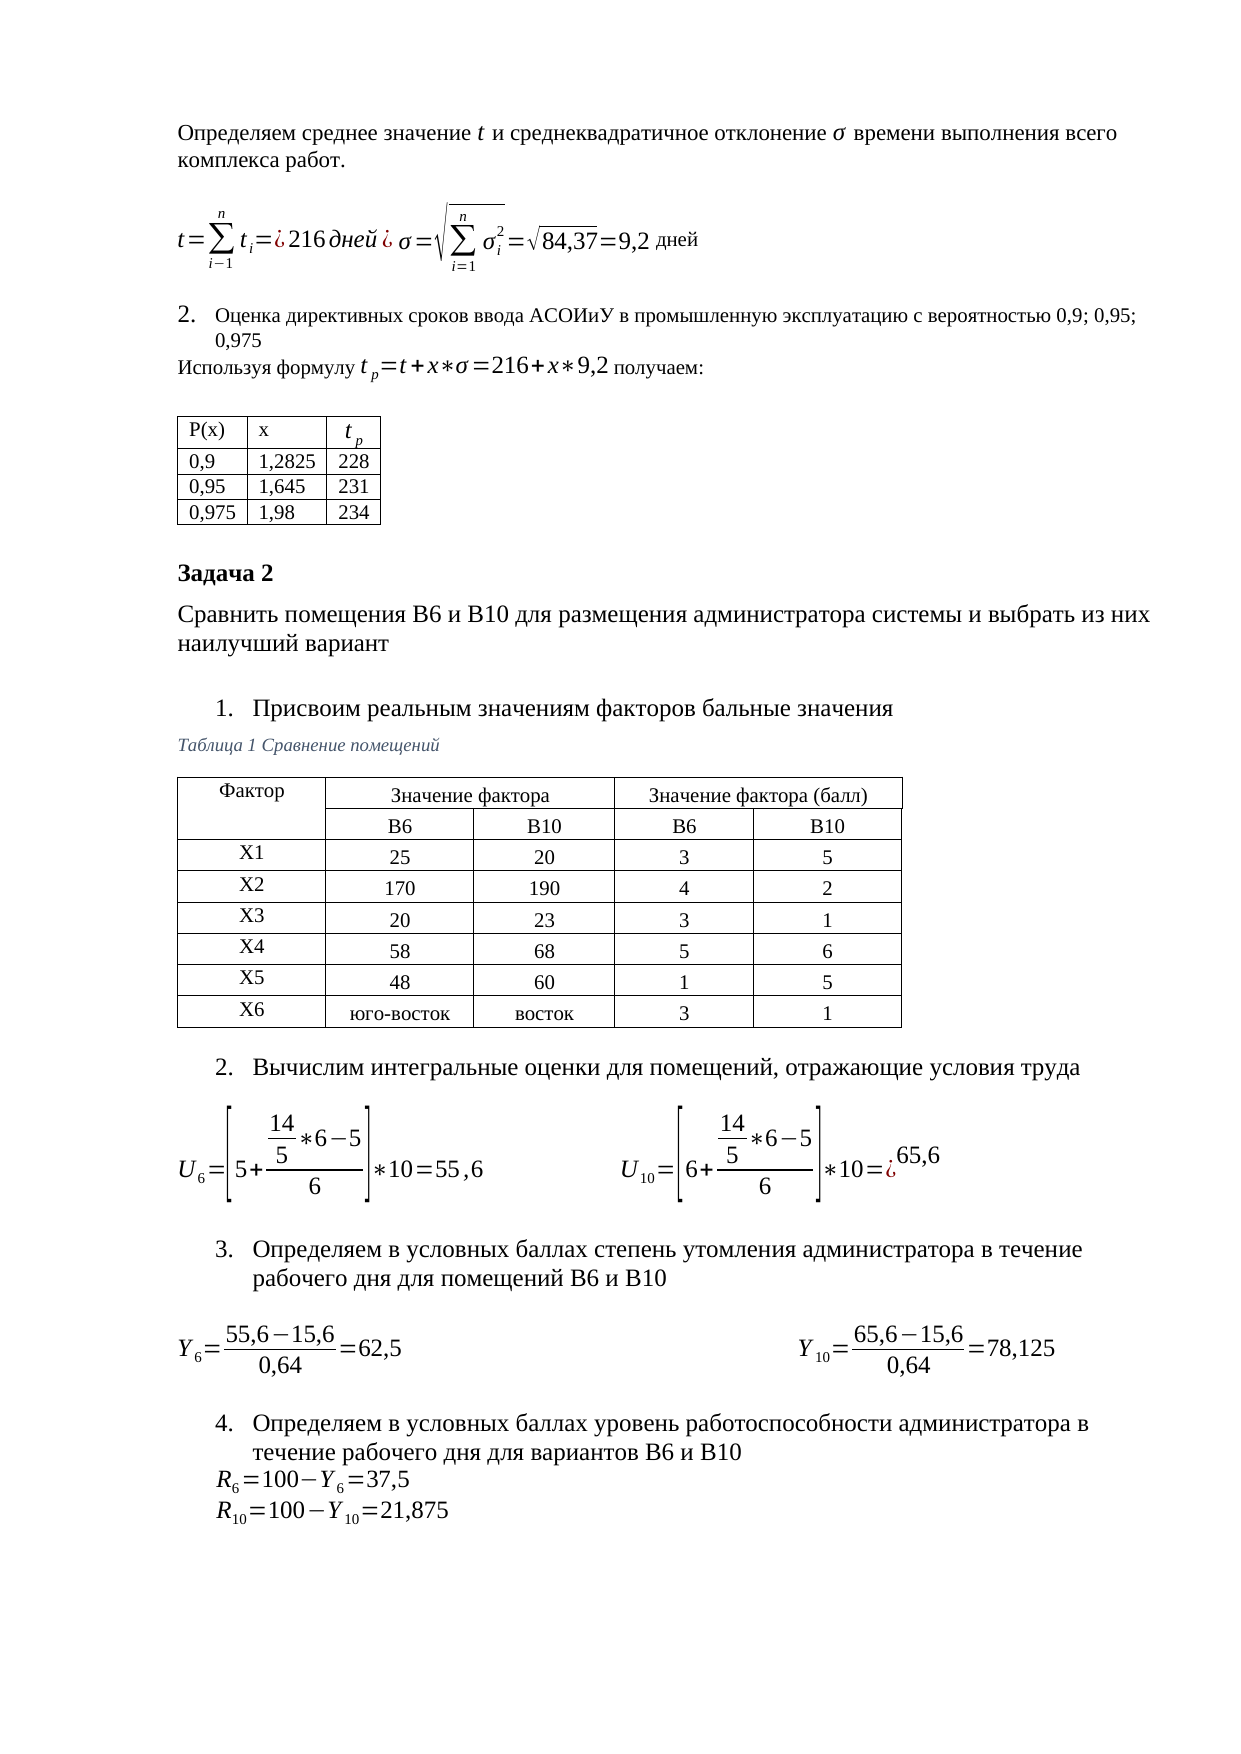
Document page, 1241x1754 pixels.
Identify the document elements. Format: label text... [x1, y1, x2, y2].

table_cell 0,9 [178, 449, 247, 473]
list Присвоим реальным значениям факторов бальные значения [215, 693, 1152, 722]
table_header x [248, 417, 326, 448]
text 65,6 [177, 1104, 1152, 1205]
table_cell юго-восток [326, 996, 473, 1027]
table_cell 231 [327, 475, 380, 498]
text Сравнить помещения В6 и В10 для размещения администратора системы и выбрать из них наилучший вариант [177, 599, 1152, 656]
text комплекса работ. [177, 146, 1152, 172]
table_cell 190 [474, 871, 614, 902]
text Таблица 1 Сравнение помещений [177, 734, 1152, 756]
table_cell 23 [474, 903, 614, 933]
table_cell 48 [326, 965, 473, 995]
table_cell 5 [754, 965, 901, 995]
table_cell X5 [178, 965, 325, 995]
text Задача 2 [177, 558, 1152, 586]
table_cell восток [474, 996, 614, 1027]
table_cell 58 [326, 934, 473, 964]
text Используя формулу получаем: [177, 352, 1152, 383]
table_cell 60 [474, 965, 614, 995]
text Определяем среднее значение и среднеквадратичное отклонение времени выполнения всего [177, 118, 1152, 146]
table_cell X2 [178, 871, 325, 902]
table_cell 234 [327, 500, 380, 524]
table_cell 68 [474, 934, 614, 964]
table_cell X3 [178, 903, 325, 933]
table_cell 4 [615, 871, 753, 902]
table_cell B10 [754, 809, 901, 839]
table_cell X4 [178, 934, 325, 964]
table_cell X1 [178, 840, 325, 870]
table_cell 0,975 [178, 500, 247, 524]
table_cell 6 [754, 934, 901, 964]
table_cell B6 [615, 809, 753, 839]
list Вычислим интегральные оценки для помещений, отражающие условия труда [215, 1052, 1152, 1081]
table_cell 3 [615, 840, 753, 870]
table_cell B10 [474, 809, 614, 839]
table_header [327, 417, 380, 448]
table_cell 1 [754, 903, 901, 933]
list Оценка директивных сроков ввода АСОИиУ в промышленную эксплуатацию с вероятностью 0,9; 0,95; 0,975 [177, 299, 1152, 352]
table_cell 3 [615, 903, 753, 933]
list Определяем в условных баллах степень утомления администратора в течение рабочего дня для помещений B6 и B10 [215, 1234, 1152, 1292]
table_header Значение фактора [326, 778, 614, 808]
table_cell 1 [615, 965, 753, 995]
table_cell 5 [754, 840, 901, 870]
table_header Фактор [178, 778, 325, 839]
table_cell 20 [474, 840, 614, 870]
table_header Значение фактора (балл) [615, 778, 902, 808]
table_cell 25 [326, 840, 473, 870]
table_cell 0,95 [178, 475, 247, 498]
table_cell 228 [327, 449, 380, 473]
table_cell 1,98 [248, 500, 326, 524]
table_cell 2 [754, 871, 901, 902]
list Определяем в условных баллах уровень работоспособности администратора в течение рабочего дня для вариантов B6 и B10 [215, 1408, 1152, 1466]
table_cell X6 [178, 996, 325, 1027]
text дней [177, 202, 1152, 275]
table_cell 1,645 [248, 475, 326, 498]
table_cell 3 [615, 996, 753, 1027]
table_cell B6 [326, 809, 473, 839]
table_cell 1,2825 [248, 449, 326, 473]
table_cell 1 [754, 996, 901, 1027]
table_cell 20 [326, 903, 473, 933]
table_cell 170 [326, 871, 473, 902]
table_cell 5 [615, 934, 753, 964]
table_header P(x) [178, 417, 247, 448]
